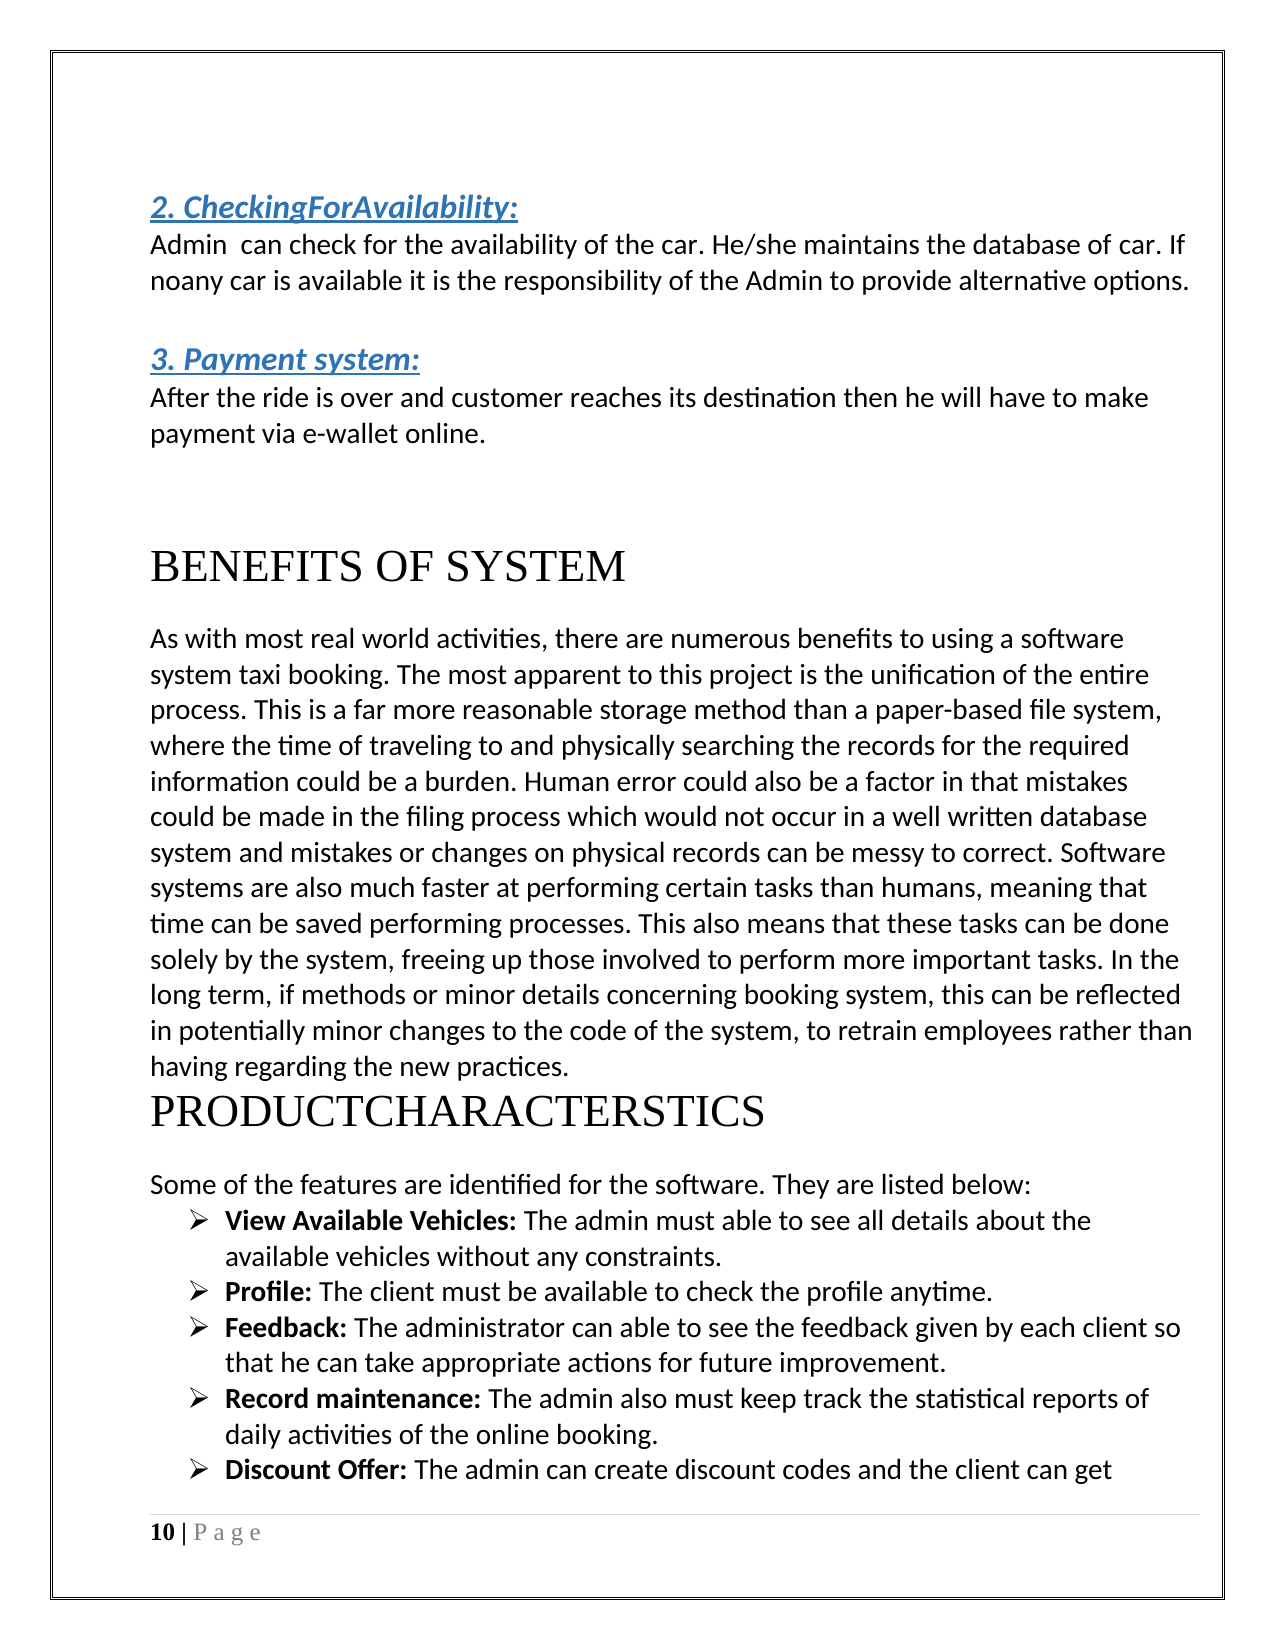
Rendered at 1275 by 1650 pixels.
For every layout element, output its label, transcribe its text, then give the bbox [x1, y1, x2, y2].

text As with most real world activities, there are numerous benefits to using a software system taxi booking. The most apparent to this project is the unification of the entire process. This is a far more reasonable storage method than a paper-based file system, where the time of traveling to and physically searching the records for the required information could be a burden. Human error could also be a factor in that mistakes could be made in the filing process which would not occur in a well written database system and mistakes or changes on physical records can be messy to correct. Software systems are also much faster at performing certain tasks than humans, meaning that time can be saved performing processes. This also means that these tasks can be done solely by the system, freeing up those involved to perform more important tasks. In the long term, if methods or minor details concerning booking system, this can be reflected in potentially minor changes to the code of the system, to retrain employees rather than having regarding the new practices. [150, 620, 1200, 1083]
text Some of the features are identified for the software. They are listed below: [150, 1166, 1200, 1202]
list Record maintenance: The admin also must keep track the statistical reports of daily activities of the online booking. [187, 1380, 1200, 1451]
list View Available Vehicles: The admin must able to see all details about the available vehicles without any constraints. [187, 1202, 1200, 1273]
list 3. Payment system: [150, 338, 1200, 379]
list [187, 1451, 1200, 1487]
text BENEFITS OF SYSTEM [150, 539, 1200, 591]
list Admin can check for the availability of the car. He/she maintains the database of car. If noany car is available it is the responsibility of the Admin to provide alternative options. [150, 226, 1200, 298]
list 2. CheckingForAvailability: [150, 186, 1200, 226]
text PRODUCTCHARACTERSTICS [150, 1083, 1200, 1136]
list After the ride is over and customer reaches its destination then he will have to make payment via e-wallet online. [150, 379, 1200, 450]
list Feedback: The administrator can able to see the feedback given by each client so that he can take appropriate actions for future improvement. [187, 1309, 1200, 1380]
list Profile: The client must be available to check the profile anytime. [187, 1273, 1200, 1309]
